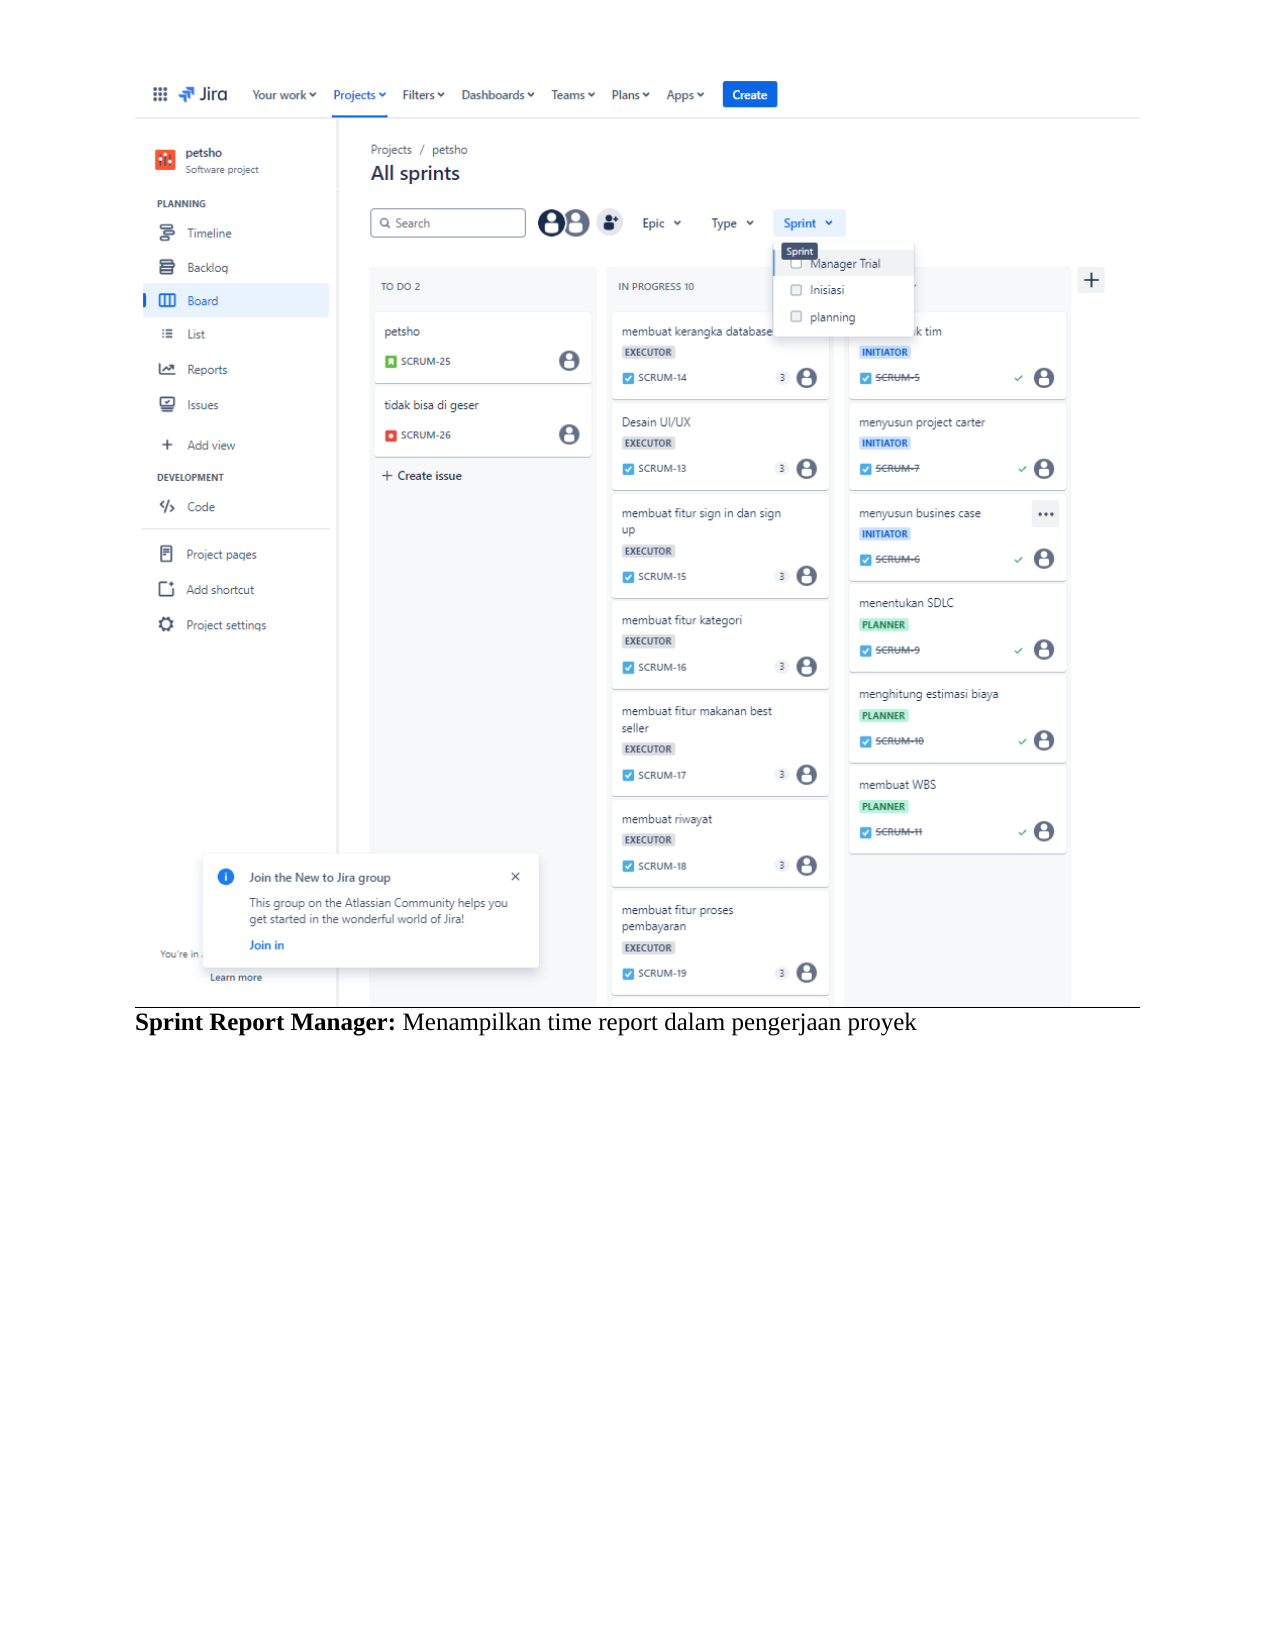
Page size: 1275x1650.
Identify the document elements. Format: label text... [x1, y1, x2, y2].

text Sprint Report Manager: Menampilkan time report dalam pengerjaan proyek [135, 1008, 1140, 1036]
picture [135, 75, 1140, 1008]
